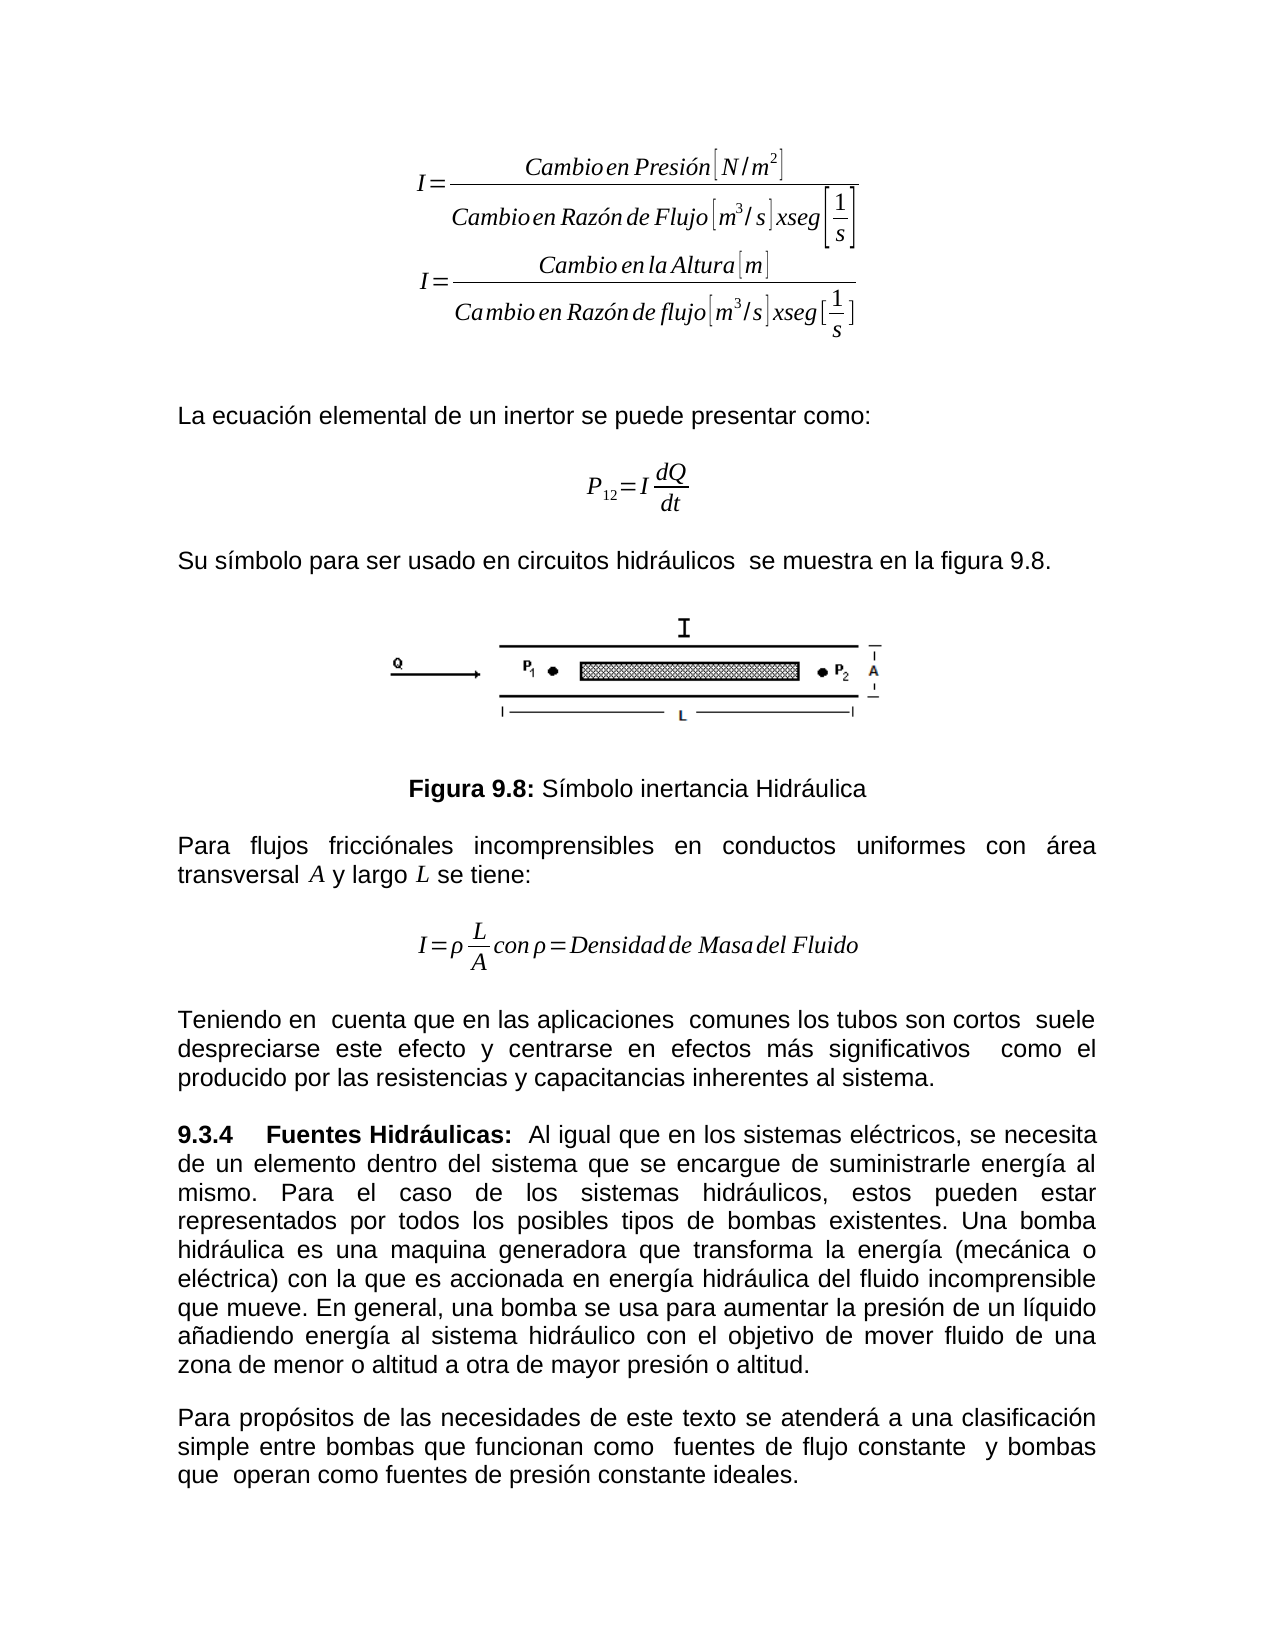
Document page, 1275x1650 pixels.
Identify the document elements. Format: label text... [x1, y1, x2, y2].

text Para propósitos de las necesidades de este texto se atenderá a una clasificación simple entre bombas que funcionan como fuentes de flujo constante y bombas que operan como fuentes de presión constante ideales. [177, 1403, 1098, 1489]
picture [378, 603, 897, 745]
text Teniendo en cuenta que en las aplicaciones comunes los tubos son cortos suele despreciarse este efecto y centrarse en efectos más significativos como el producido por las resistencias y capacitancias inherentes al sistema. [177, 1005, 1098, 1091]
text La ecuación elemental de un inertor se puede presentar como: [177, 401, 1098, 429]
subtitle 9.3.4 Fuentes Hidráulicas: Al igual que en los sistemas eléctricos, se necesita de un elemento dentro del sistema que se encargue de suministrarle energía al mismo. Para el caso de los sistemas hidráulicos, estos pueden estar representados por todos los posibles tipos de bombas existentes. Una bomba hidráulica es una maquina generadora que transforma la energía (mecánica o eléctrica) con la que es accionada en energía hidráulica del fluido incomprensible que mueve. En general, una bomba se usa para aumentar la presión de un líquido añadiendo energía al sistema hidráulico con el objetivo de mover fluido de una zona de menor o altitud a otra de mayor presión o altitud. [177, 1120, 1098, 1379]
text Para flujos fricciónales incomprensibles en conductos uniformes con área transversal y largo se tiene: [177, 831, 1098, 889]
text Su símbolo para ser usado en circuitos hidráulicos se muestra en la figura 9.8. [177, 546, 1098, 575]
text Figura 9.8: Símbolo inertancia Hidráulica [177, 774, 1098, 802]
